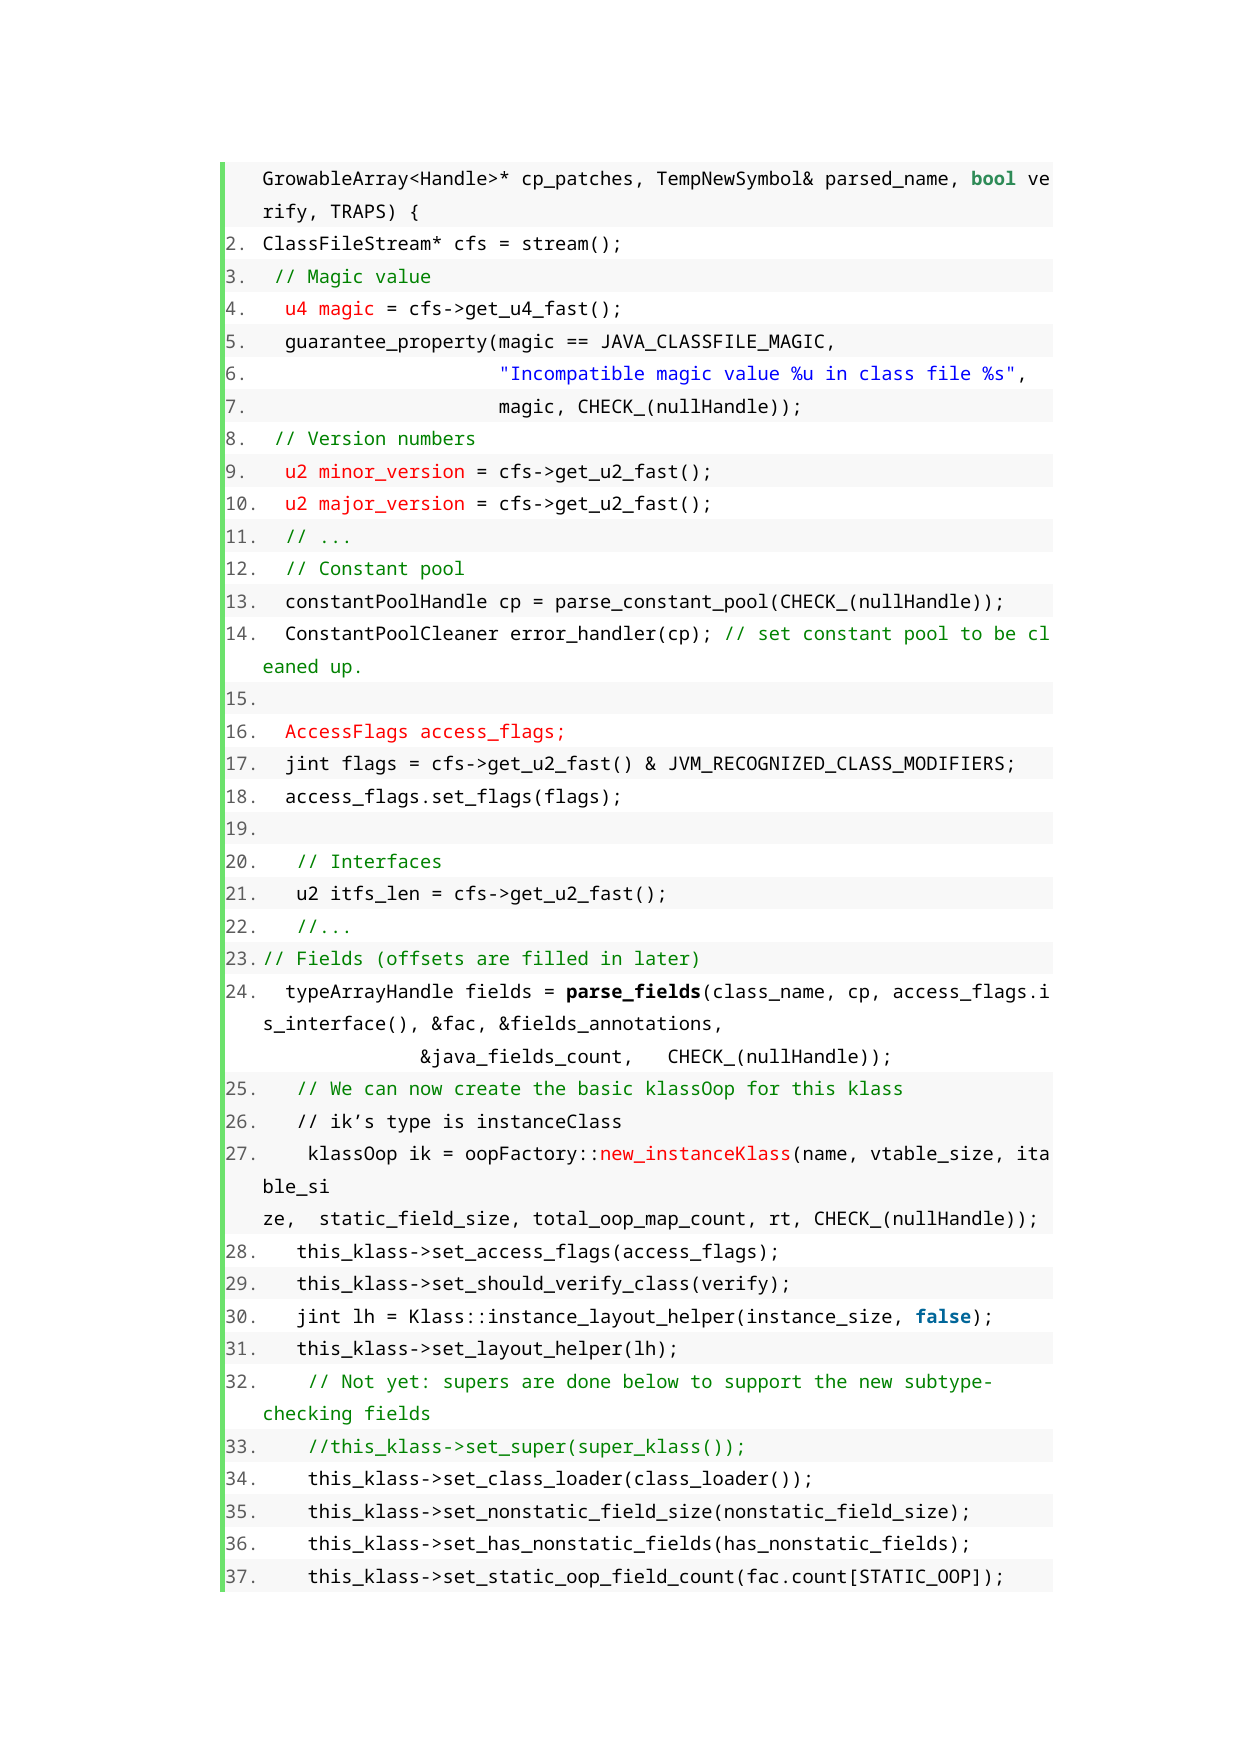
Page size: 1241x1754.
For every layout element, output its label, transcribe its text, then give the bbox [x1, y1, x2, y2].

list // ik’s type is instanceClass [225, 1104, 1053, 1137]
list this_klass->set_nonstatic_field_size(nonstatic_field_size); [225, 1494, 1053, 1527]
list // Not yet: supers are done below to support the new subtype-checking fields [225, 1364, 1053, 1429]
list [225, 162, 1053, 227]
list this_klass->set_static_oop_field_count(fac.count[STATIC_OOP]); [225, 1559, 1053, 1592]
list jint flags = cfs->get_u2_fast() & JVM_RECOGNIZED_CLASS_MODIFIERS; [225, 747, 1053, 779]
list // Constant pool [225, 552, 1053, 584]
list guarantee_property(magic == JAVA_CLASSFILE_MAGIC, [225, 324, 1053, 357]
list this_klass->set_layout_helper(lh); [225, 1332, 1053, 1364]
list // ... [225, 519, 1053, 552]
list magic, CHECK_(nullHandle)); [225, 389, 1053, 422]
list this_klass->set_class_loader(class_loader()); [225, 1462, 1053, 1494]
list // Magic value [225, 259, 1053, 292]
list jint lh = Klass::instance_layout_helper(instance_size, false); [225, 1299, 1053, 1332]
list //... [225, 909, 1053, 942]
list constantPoolHandle cp = parse_constant_pool(CHECK_(nullHandle)); [225, 584, 1053, 617]
list // Interfaces [225, 844, 1053, 877]
list ConstantPoolCleaner error_handler(cp); // set constant pool to be cleaned up. [225, 617, 1053, 682]
list // Version numbers [225, 422, 1053, 454]
list typeArrayHandle fields = parse_fields(class_name, cp, access_flags.is_interface(), &fac, &fields_annotations, &java_fields_count, CHECK_(nullHandle)); [225, 974, 1053, 1072]
list u2 minor_version = cfs->get_u2_fast(); [225, 454, 1053, 487]
list this_klass->set_access_flags(access_flags); [225, 1234, 1053, 1267]
list access_flags.set_flags(flags); [225, 779, 1053, 812]
list AccessFlags access_flags; [225, 714, 1053, 747]
list klassOop ik = oopFactory::new_instanceKlass(name, vtable_size, itable_si ze, static_field_size, total_oop_map_count, rt, CHECK_(nullHandle)); [225, 1137, 1053, 1234]
list // Fields (offsets are filled in later) [225, 942, 1053, 974]
list //this_klass->set_super(super_klass()); [225, 1429, 1053, 1462]
list u2 major_version = cfs->get_u2_fast(); [225, 487, 1053, 519]
list u2 itfs_len = cfs->get_u2_fast(); [225, 877, 1053, 909]
list u4 magic = cfs->get_u4_fast(); [225, 292, 1053, 324]
list // We can now create the basic klassOop for this klass [225, 1072, 1053, 1104]
list ClassFileStream* cfs = stream(); [225, 227, 1053, 259]
list this_klass->set_should_verify_class(verify); [225, 1267, 1053, 1299]
list "Incompatible magic value %u in class file %s", [225, 357, 1053, 389]
list this_klass->set_has_nonstatic_fields(has_nonstatic_fields); [225, 1527, 1053, 1559]
